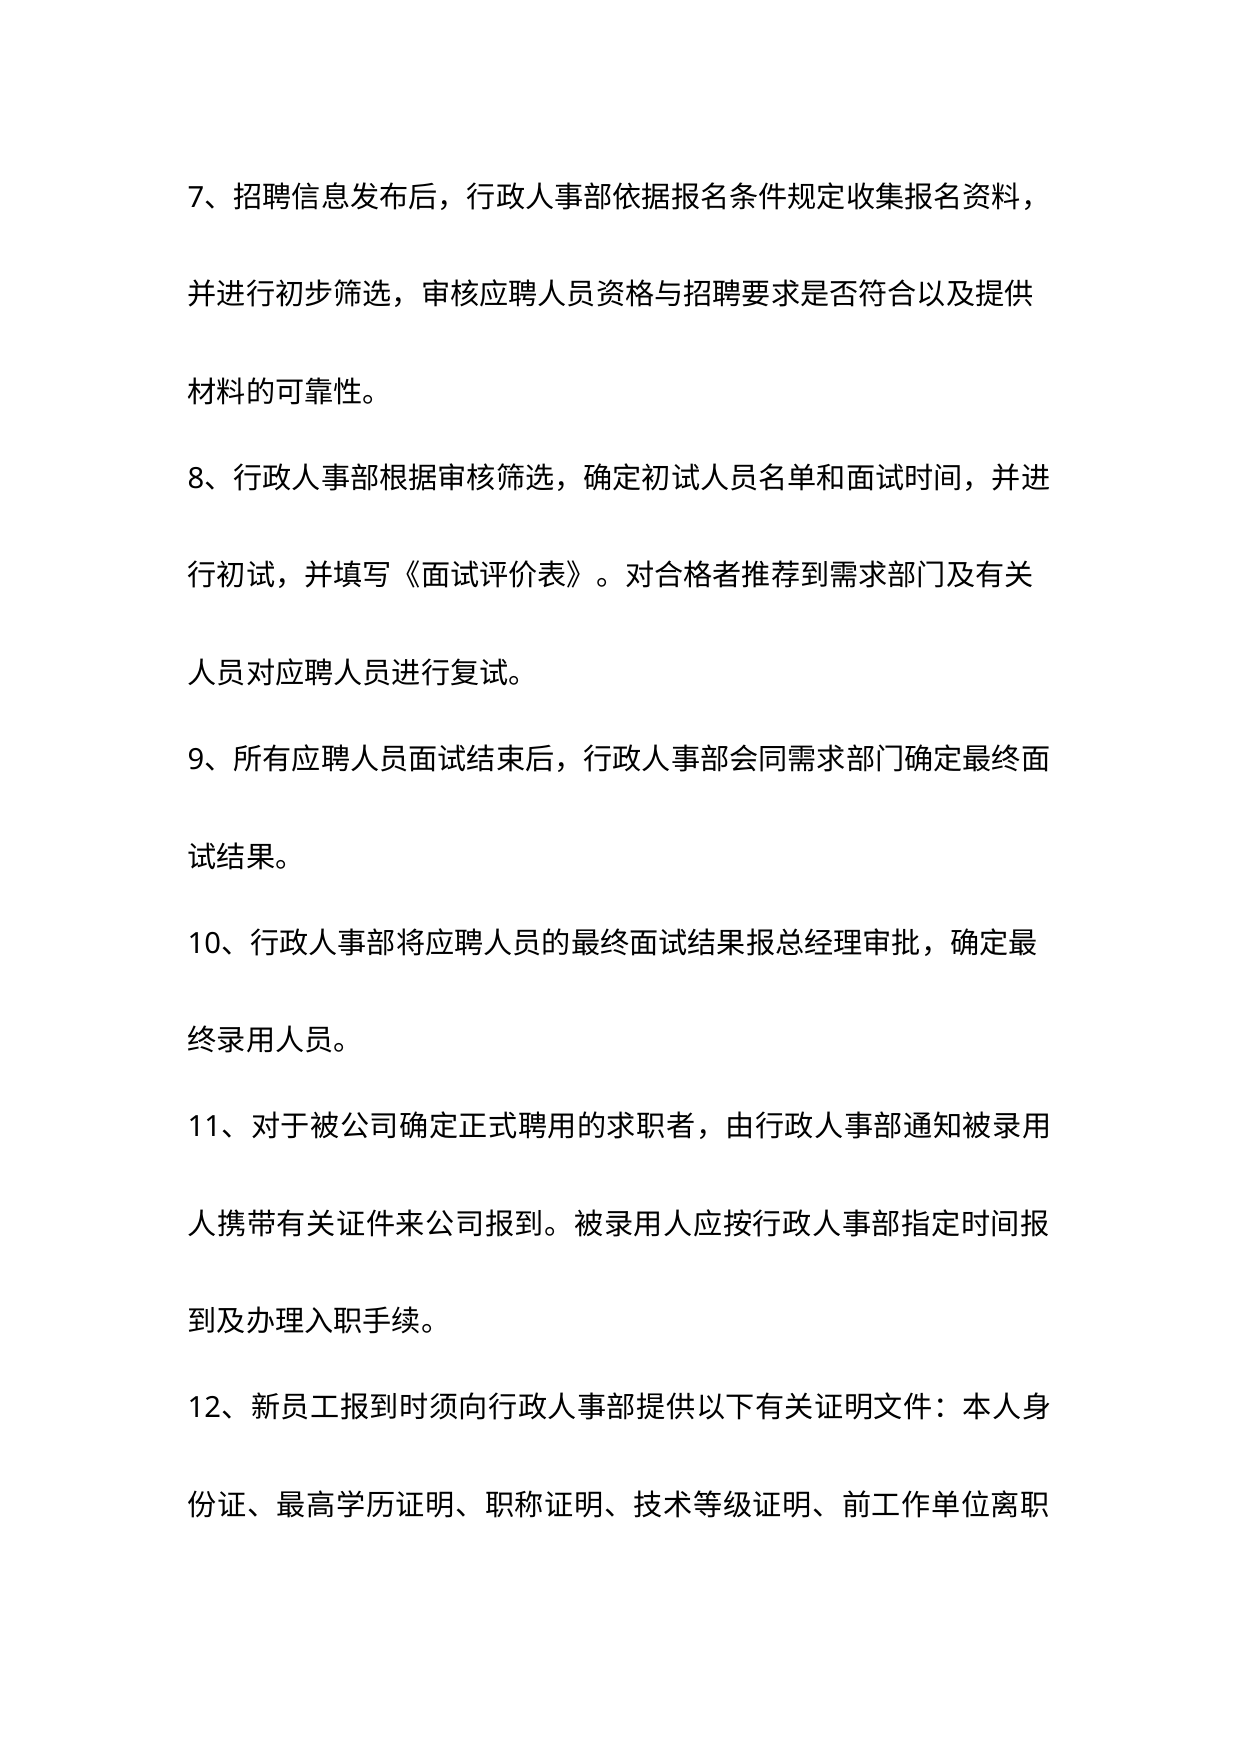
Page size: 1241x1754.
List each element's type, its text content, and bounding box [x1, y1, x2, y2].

text 9、所有应聘人员面试结束后，行政人事部会同需求部门确定最终面试结果。 [187, 724, 1053, 887]
text 10、行政人事部将应聘人员的最终面试结果报总经理审批，确定最终录用人员。 [187, 908, 1053, 1070]
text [187, 1373, 1053, 1535]
text 8、行政人事部根据审核筛选，确定初试人员名单和面试时间，并进行初试，并填写《面试评价表》。对合格者推荐到需求部门及有关人员对应聘人员进行复试。 [187, 443, 1053, 703]
text 7、招聘信息发布后，行政人事部依据报名条件规定收集报名资料，并进行初步筛选，审核应聘人员资格与招聘要求是否符合以及提供材料的可靠性。 [187, 162, 1053, 422]
text 11、对于被公司确定正式聘用的求职者，由行政人事部通知被录用人携带有关证件来公司报到。被录用人应按行政人事部指定时间报到及办理入职手续。 [187, 1092, 1053, 1352]
